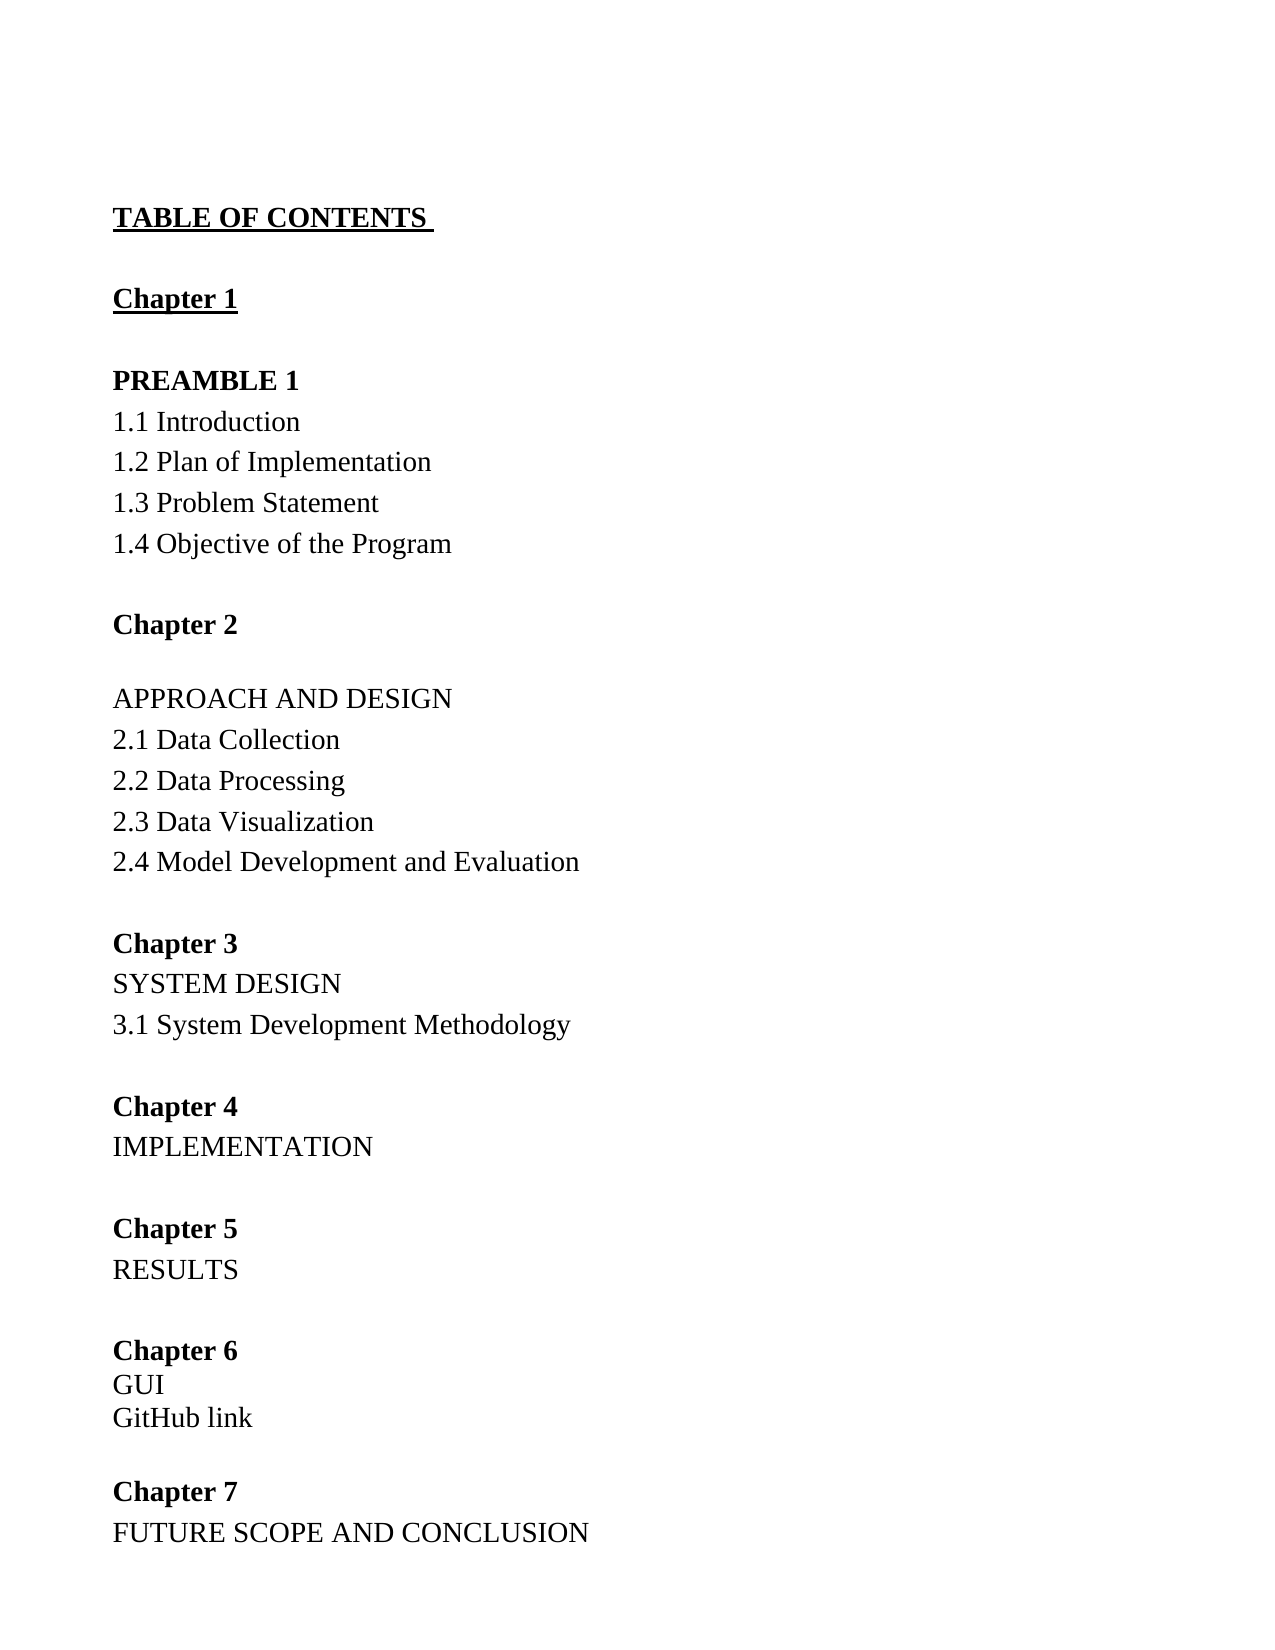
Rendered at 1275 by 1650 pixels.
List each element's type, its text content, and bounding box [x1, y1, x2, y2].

text RESULTS [112, 1252, 1175, 1285]
list GUI [112, 1367, 1175, 1400]
text 2.3 Data Visualization [112, 804, 1175, 837]
text 2.1 Data Collection [112, 722, 1175, 756]
text APPROACH AND DESIGN [112, 682, 1175, 715]
text Chapter 3 [112, 926, 1175, 959]
text 2.4 Model Development and Evaluation [112, 844, 1175, 878]
text SYSTEM DESIGN [112, 967, 1175, 1000]
text IMPLEMENTATION [112, 1129, 1175, 1163]
text 2.2 Data Processing [112, 763, 1175, 797]
text Chapter 6 [112, 1333, 1175, 1367]
text 1.1 Introduction [112, 404, 1175, 437]
text Chapter 1 [112, 281, 1175, 315]
text Chapter 2 [112, 607, 1175, 641]
text 1.3 Problem Statement [112, 485, 1175, 519]
text Chapter 4 [112, 1089, 1175, 1122]
text Chapter 7 [112, 1474, 1175, 1508]
text 3.1 System Development Methodology [112, 1007, 1175, 1041]
text 1.2 Plan of Implementation [112, 444, 1175, 478]
list GitHub link [112, 1400, 1175, 1434]
text FUTURE SCOPE AND CONCLUSION [112, 1515, 1175, 1549]
text Chapter 5 [112, 1211, 1175, 1244]
text TABLE OF CONTENTS [112, 200, 1175, 233]
text 1.4 Objective of the Program [112, 526, 1175, 559]
text PREAMBLE 1 [112, 363, 1175, 396]
